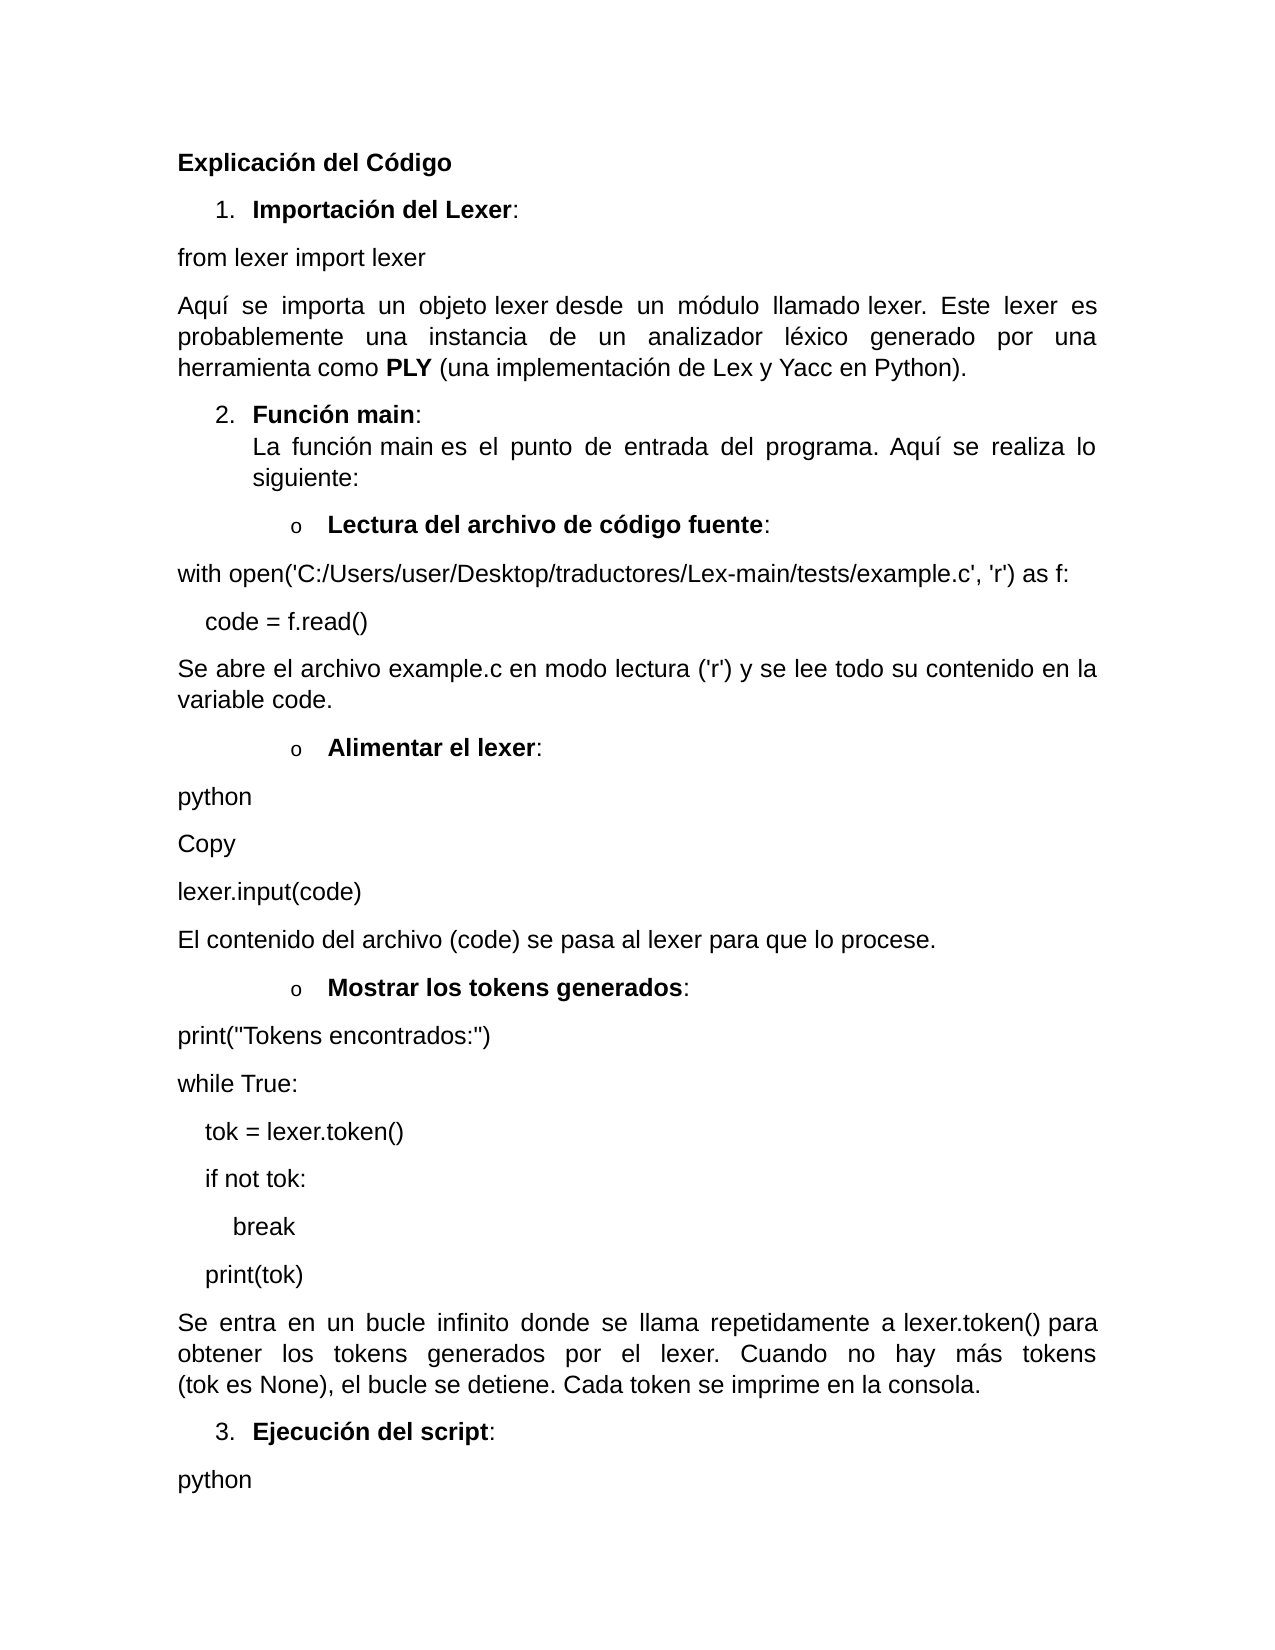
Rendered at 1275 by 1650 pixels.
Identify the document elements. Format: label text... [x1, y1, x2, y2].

text tok = lexer.token() [177, 1117, 1098, 1145]
list Lectura del archivo de código fuente: [290, 510, 1098, 540]
text if not tok: [177, 1164, 1098, 1193]
text Aquí se importa un objeto lexer desde un módulo llamado lexer. Este lexer es probablemente una instancia de un analizador léxico generado por una herramienta como PLY (una implementación de Lex y Yacc en Python). [177, 291, 1098, 382]
text break [177, 1212, 1098, 1241]
list Función main: La función main es el punto de entrada del programa. Aquí se realiza lo siguiente: [215, 401, 1098, 491]
text python [177, 782, 1098, 811]
text Se abre el archivo example.c en modo lectura ('r') y se lee todo su contenido en la variable code. [177, 654, 1098, 714]
text while True: [177, 1069, 1098, 1098]
list Ejecución del script: [215, 1417, 1098, 1446]
text code = f.read() [177, 607, 1098, 635]
text from lexer import lexer [177, 243, 1098, 272]
text El contenido del archivo (code) se pasa al lexer para que lo procese. [177, 925, 1098, 954]
list Importación del Lexer: [215, 195, 1098, 224]
text with open('C:/Users/user/Desktop/traductores/Lex-main/tests/example.c', 'r') as f: [177, 559, 1098, 588]
list Alimentar el lexer: [290, 733, 1098, 763]
text print(tok) [177, 1260, 1098, 1288]
text print("Tokens encontrados:") [177, 1021, 1098, 1050]
text lexer.input(code) [177, 877, 1098, 906]
text Explicación del Código [177, 148, 1098, 176]
text Se entra en un bucle infinito donde se llama repetidamente a lexer.token() para obtener los tokens generados por el lexer. Cuando no hay más tokens (tok es None), el bucle se detiene. Cada token se imprime en la consola. [177, 1307, 1098, 1398]
text python [177, 1465, 1098, 1494]
list Mostrar los tokens generados: [290, 973, 1098, 1002]
text Copy [177, 829, 1098, 858]
